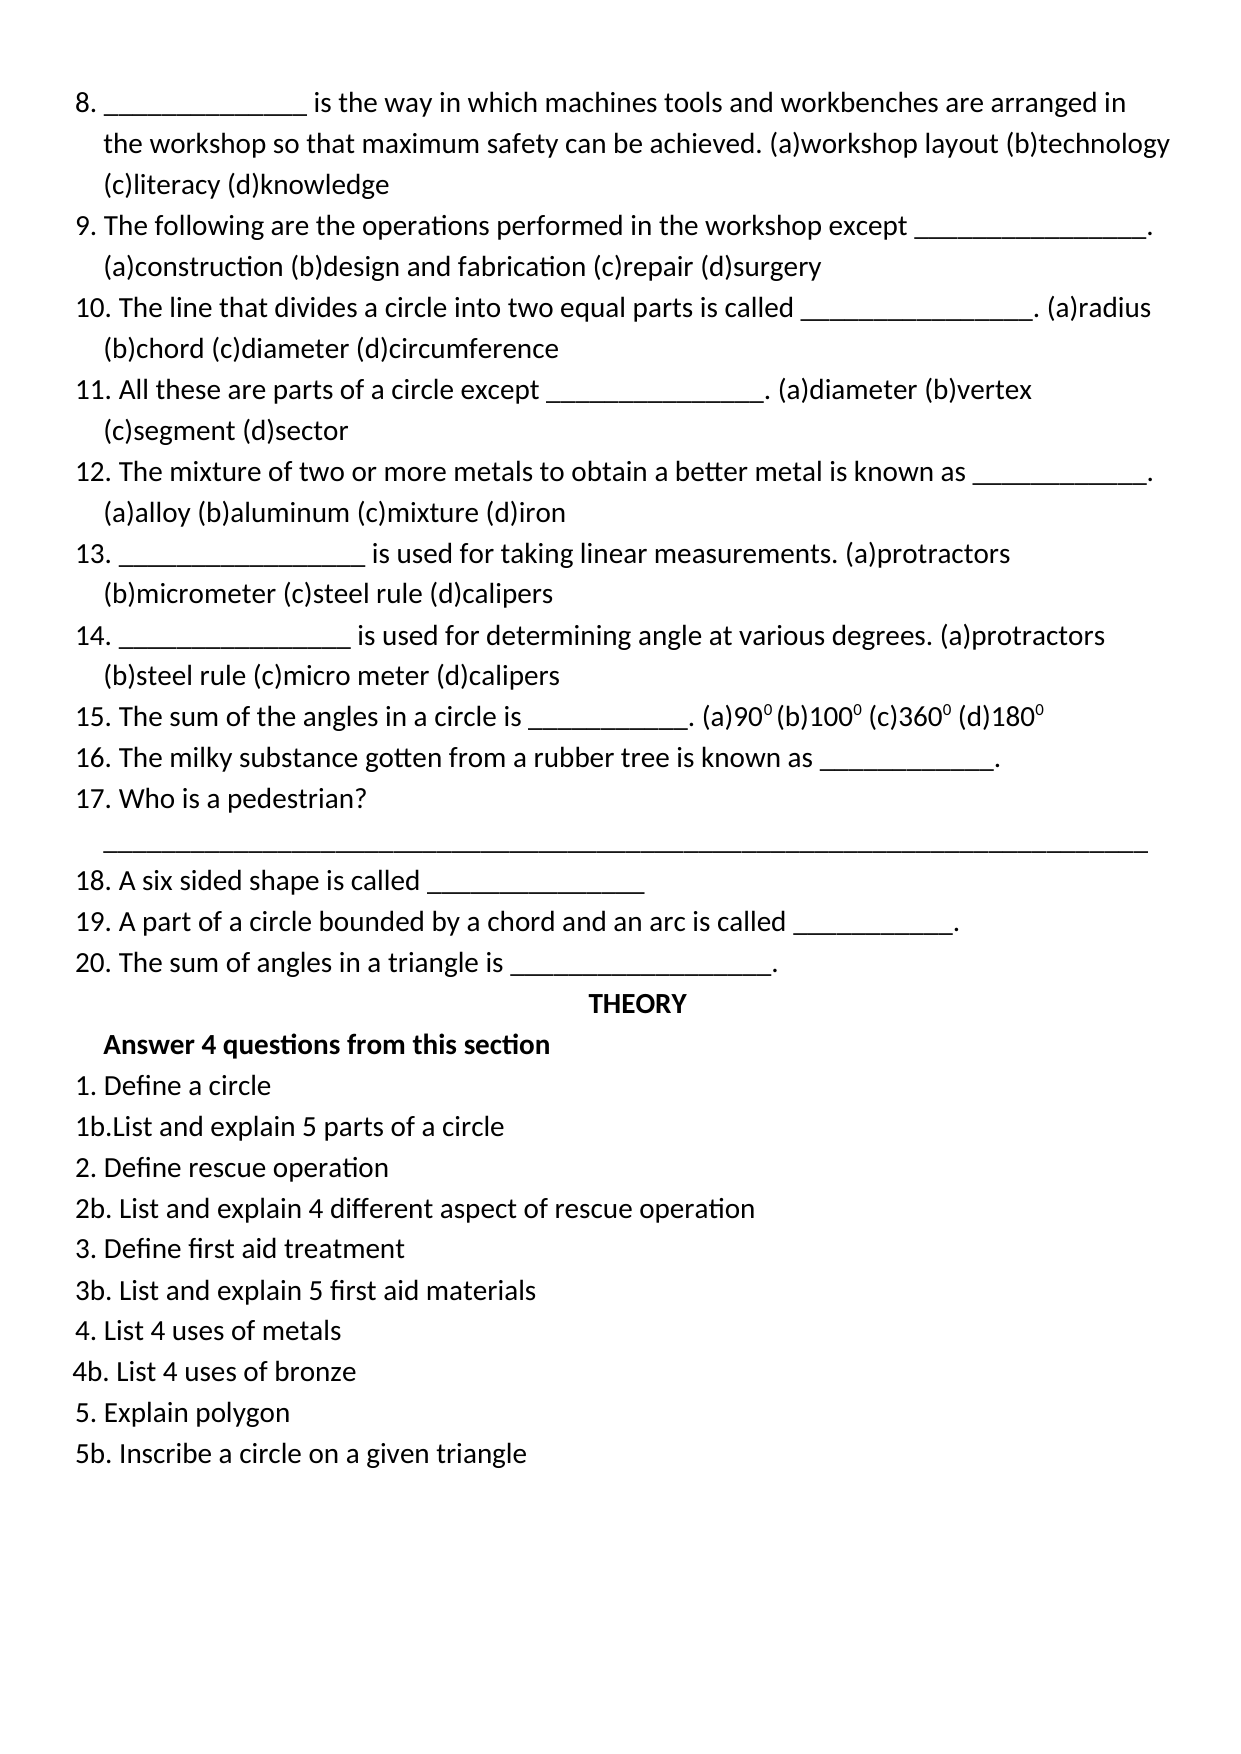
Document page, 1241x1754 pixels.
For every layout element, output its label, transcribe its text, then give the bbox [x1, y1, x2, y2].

text 3b. List and explain 5 first aid materials [75, 1272, 1172, 1307]
list Who is a pedestrian? ________________________________________________________________________ [75, 780, 1172, 857]
list ______________ is the way in which machines tools and workbenches are arranged in the workshop so that maximum safety can be achieved. (a)workshop layout (b)technology (c)literacy (d)knowledge [75, 84, 1172, 202]
list Define a circle [75, 1067, 1172, 1102]
list The sum of the angles in a circle is ___________. (a)900 (b)1000 (c)3600 (d)1800 [75, 698, 1172, 734]
list The line that divides a circle into two equal parts is called ________________. (a)radius (b)chord (c)diameter (d)circumference [75, 289, 1172, 366]
list The milky substance gotten from a rubber tree is known as ____________. [75, 739, 1172, 775]
text 1b.List and explain 5 parts of a circle [75, 1108, 1172, 1143]
list Define rescue operation [75, 1149, 1172, 1184]
list A six sided shape is called _______________ [75, 862, 1172, 898]
text 5b. Inscribe a circle on a given triangle [75, 1435, 1172, 1471]
list Explain polygon [75, 1394, 1172, 1430]
list _________________ is used for taking linear measurements. (a)protractors (b)micrometer (c)steel rule (d)calipers [75, 535, 1172, 611]
list ________________ is used for determining angle at various degrees. (a)protractors (b)steel rule (c)micro meter (d)calipers [75, 617, 1172, 693]
text 2b. List and explain 4 different aspect of rescue operation [75, 1190, 1172, 1225]
list List 4 uses of metals [75, 1312, 1172, 1348]
list A part of a circle bounded by a chord and an arc is called ___________. [75, 903, 1172, 939]
list The following are the operations performed in the workshop except ________________. (a)construction (b)design and fabrication (c)repair (d)surgery [75, 207, 1172, 284]
list Answer 4 questions from this section [103, 1026, 1172, 1062]
list The sum of angles in a triangle is __________________. [75, 944, 1172, 980]
list Define first aid treatment [75, 1231, 1172, 1266]
text 4b. List 4 uses of bronze [66, 1353, 1172, 1389]
list THEORY [103, 985, 1172, 1021]
list All these are parts of a circle except _______________. (a)diameter (b)vertex (c)segment (d)sector [75, 371, 1172, 447]
list The mixture of two or more metals to obtain a better metal is known as ____________. (a)alloy (b)aluminum (c)mixture (d)iron [75, 453, 1172, 529]
